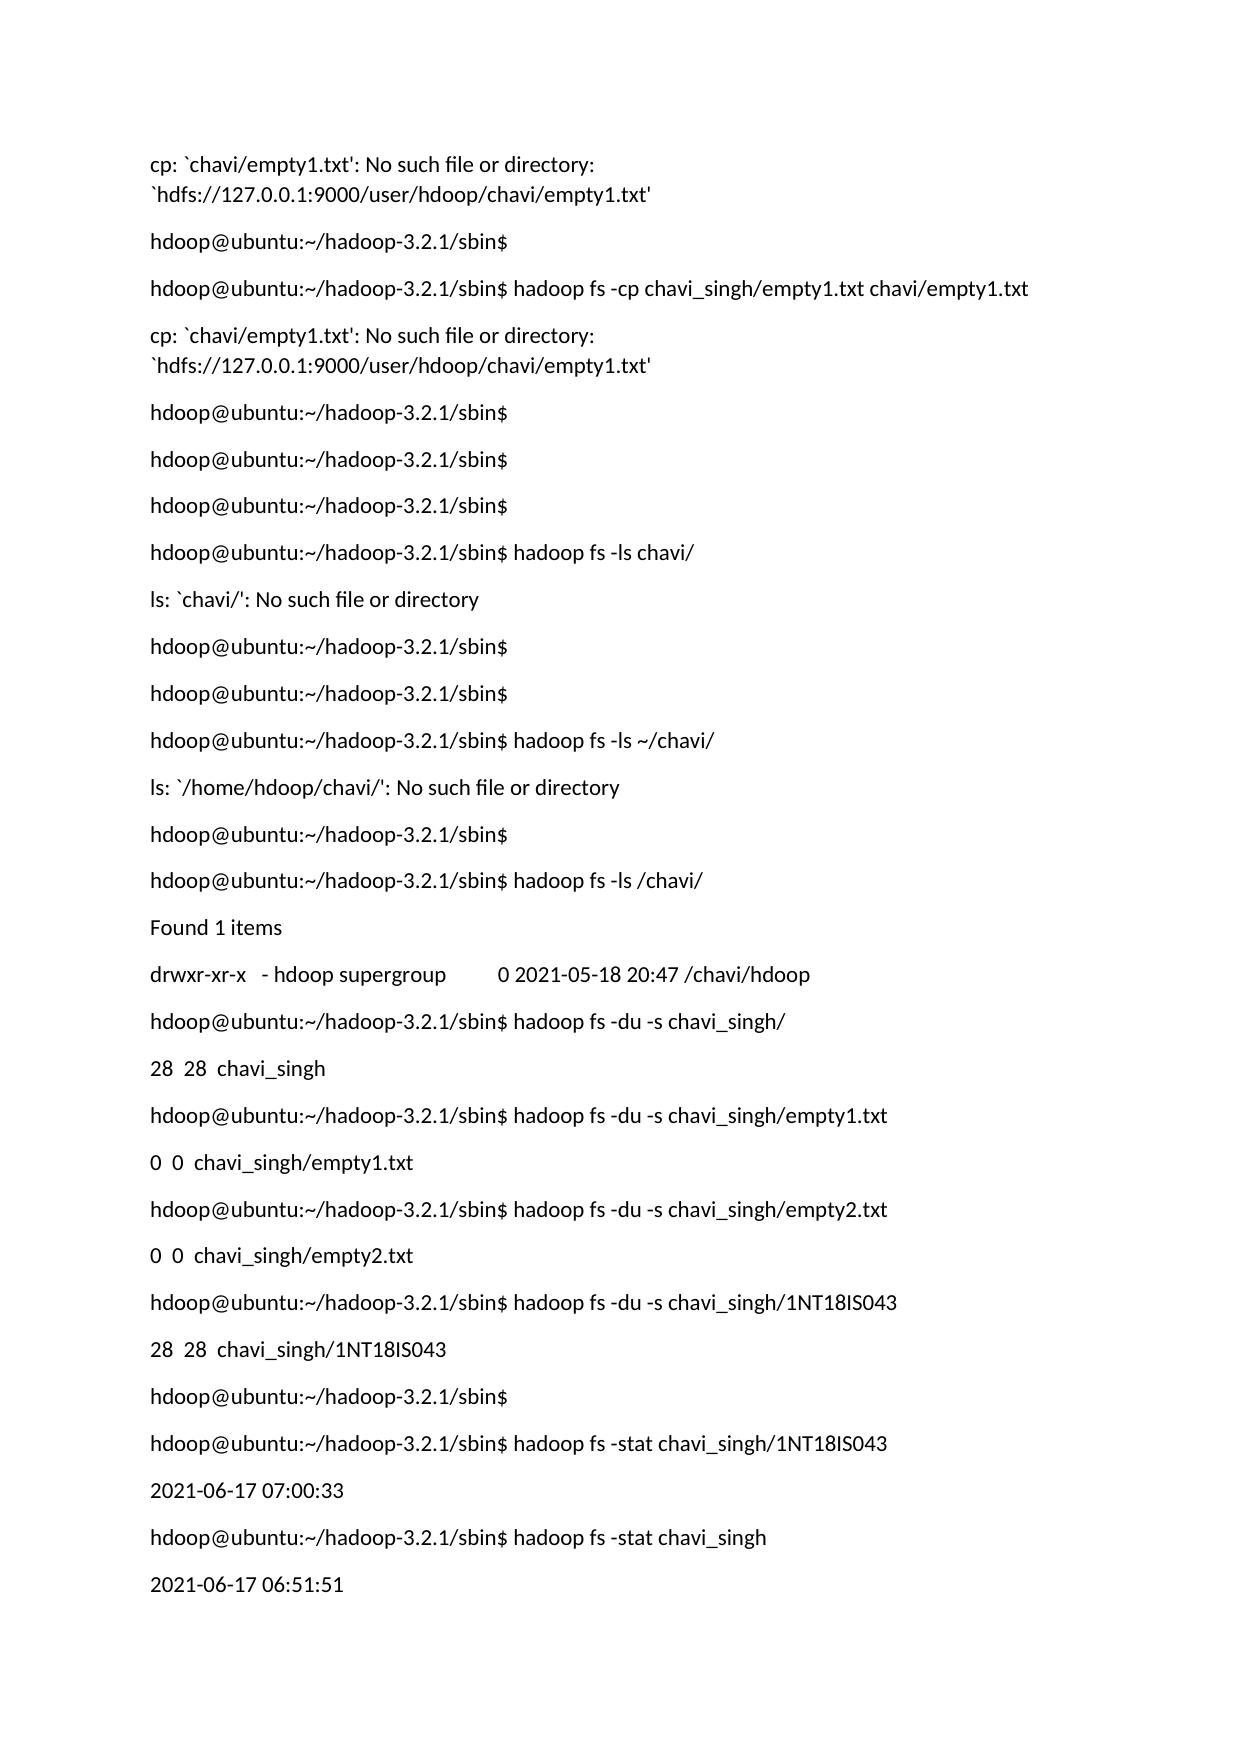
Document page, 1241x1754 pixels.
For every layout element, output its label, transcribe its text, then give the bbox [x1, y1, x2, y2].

text Found 1 items [150, 913, 1090, 942]
text cp: `chavi/empty1.txt': No such file or directory: `hdfs://127.0.0.1:9000/user/hdoop/chavi/empty1.txt' [150, 150, 1090, 208]
text hdoop@ubuntu:~/hadoop-3.2.1/sbin$ [150, 1382, 1090, 1410]
text ls: `/home/hdoop/chavi/': No such file or directory [150, 773, 1090, 801]
text 28 28 chavi_singh [150, 1054, 1090, 1082]
text 2021-06-17 06:51:51 [150, 1570, 1090, 1598]
text hdoop@ubuntu:~/hadoop-3.2.1/sbin$ hadoop fs -du -s chavi_singh/ [150, 1007, 1090, 1035]
text hdoop@ubuntu:~/hadoop-3.2.1/sbin$ hadoop fs -stat chavi_singh [150, 1523, 1090, 1551]
text drwxr-xr-x - hdoop supergroup 0 2021-05-18 20:47 /chavi/hdoop [150, 960, 1090, 988]
text hdoop@ubuntu:~/hadoop-3.2.1/sbin$ [150, 632, 1090, 660]
text 0 0 chavi_singh/empty2.txt [150, 1242, 1090, 1270]
text hdoop@ubuntu:~/hadoop-3.2.1/sbin$ hadoop fs -stat chavi_singh/1NT18IS043 [150, 1429, 1090, 1457]
text hdoop@ubuntu:~/hadoop-3.2.1/sbin$ hadoop fs -ls ~/chavi/ [150, 726, 1090, 754]
text hdoop@ubuntu:~/hadoop-3.2.1/sbin$ hadoop fs -du -s chavi_singh/1NT18IS043 [150, 1288, 1090, 1317]
text hdoop@ubuntu:~/hadoop-3.2.1/sbin$ [150, 398, 1090, 426]
text hdoop@ubuntu:~/hadoop-3.2.1/sbin$ hadoop fs -ls /chavi/ [150, 867, 1090, 895]
text 0 0 chavi_singh/empty1.txt [150, 1148, 1090, 1176]
text hdoop@ubuntu:~/hadoop-3.2.1/sbin$ [150, 492, 1090, 520]
text hdoop@ubuntu:~/hadoop-3.2.1/sbin$ hadoop fs -du -s chavi_singh/empty2.txt [150, 1195, 1090, 1223]
text 2021-06-17 07:00:33 [150, 1476, 1090, 1504]
text 28 28 chavi_singh/1NT18IS043 [150, 1335, 1090, 1363]
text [150, 274, 1090, 302]
text hdoop@ubuntu:~/hadoop-3.2.1/sbin$ [150, 679, 1090, 707]
text hdoop@ubuntu:~/hadoop-3.2.1/sbin$ hadoop fs -du -s chavi_singh/empty1.txt [150, 1101, 1090, 1129]
text hdoop@ubuntu:~/hadoop-3.2.1/sbin$ hadoop fs -ls chavi/ [150, 538, 1090, 567]
text hdoop@ubuntu:~/hadoop-3.2.1/sbin$ [150, 820, 1090, 848]
text hdoop@ubuntu:~/hadoop-3.2.1/sbin$ [150, 445, 1090, 473]
text cp: `chavi/empty1.txt': No such file or directory: `hdfs://127.0.0.1:9000/user/hdoop/chavi/empty1.txt' [150, 321, 1090, 379]
text hdoop@ubuntu:~/hadoop-3.2.1/sbin$ [150, 227, 1090, 255]
text ls: `chavi/': No such file or directory [150, 585, 1090, 613]
